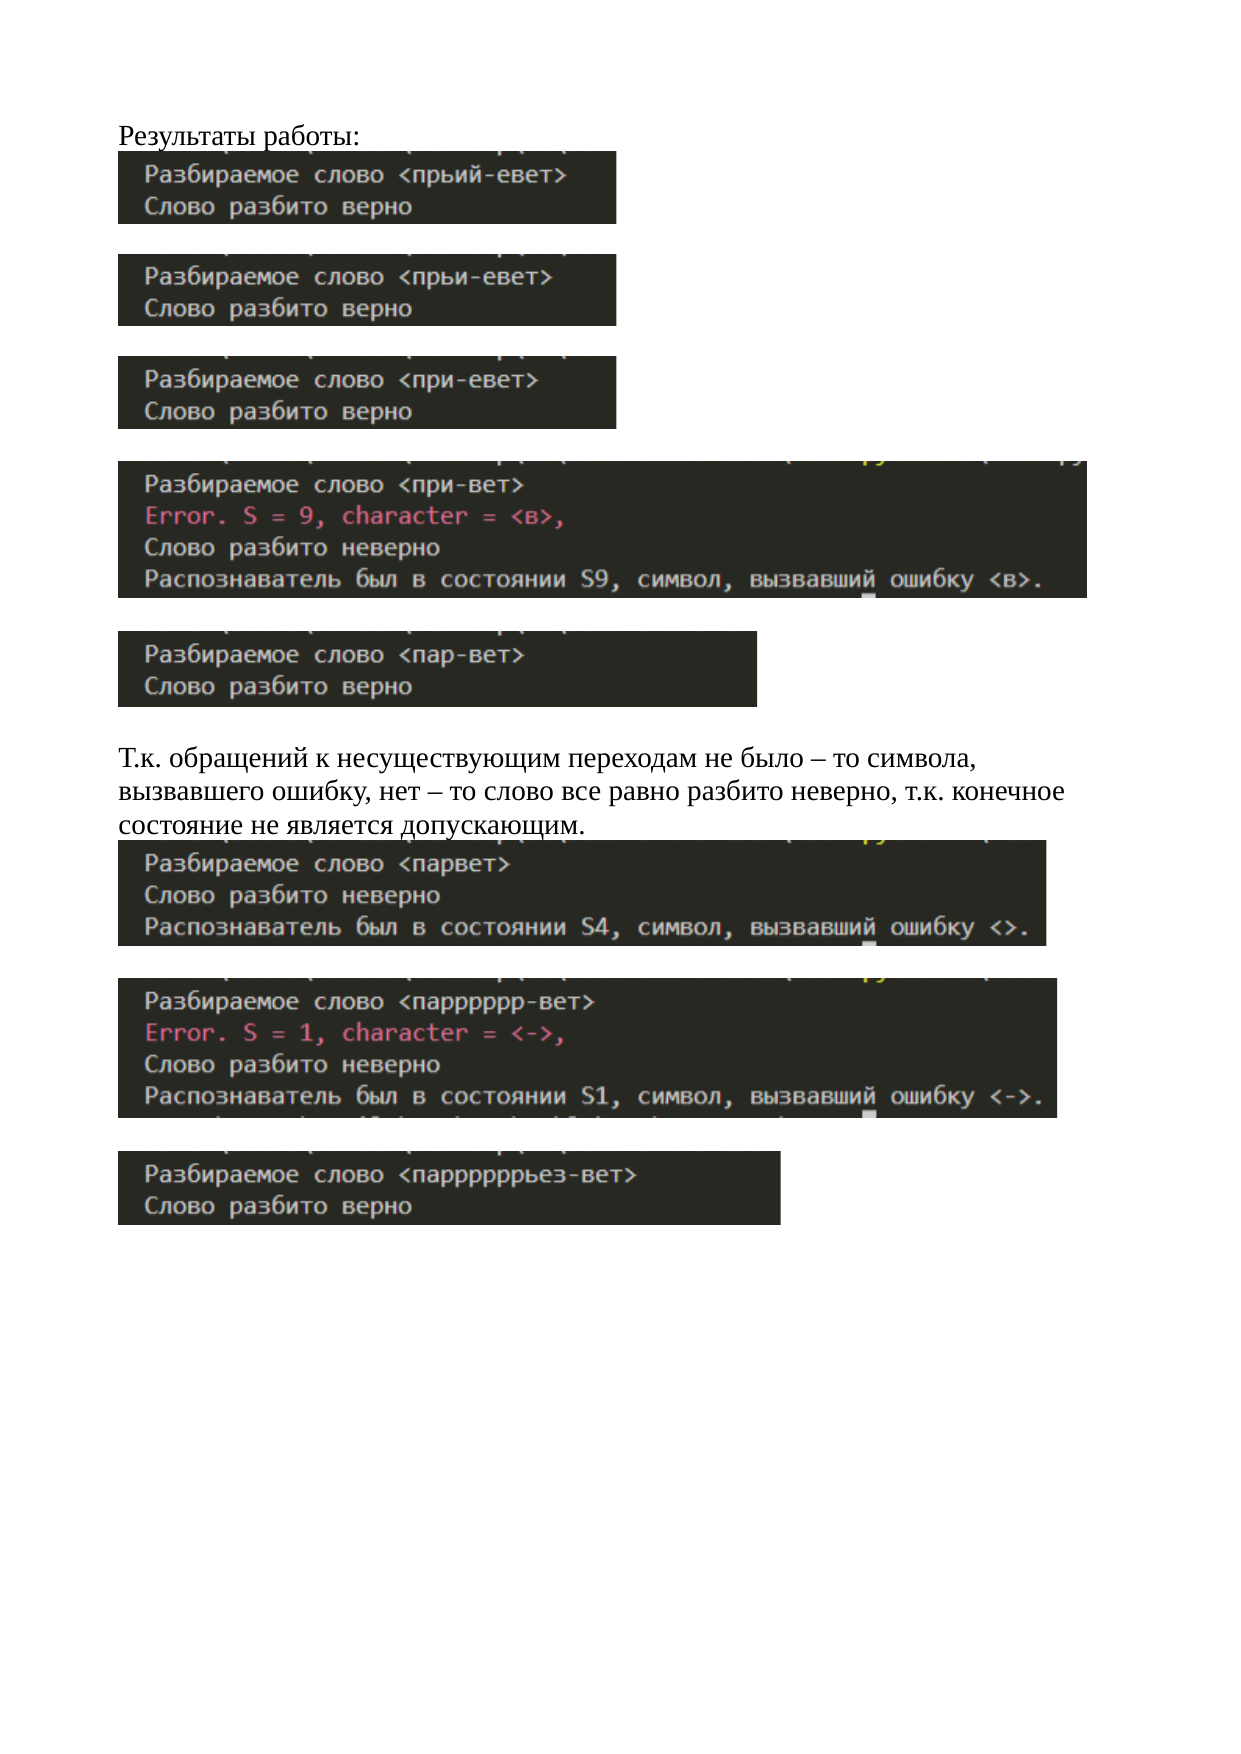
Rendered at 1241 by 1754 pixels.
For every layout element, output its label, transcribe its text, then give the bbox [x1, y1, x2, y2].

picture [118, 461, 1087, 598]
picture [118, 978, 1058, 1118]
text Т.к. обращений к несуществующим переходам не было – то символа, вызвавшего ошибку, нет – то слово все равно разбито неверно, т.к. конечное состояние не является допускающим. [118, 740, 1122, 841]
picture [118, 151, 617, 224]
text Результаты работы: [118, 118, 1122, 152]
picture [118, 631, 758, 707]
picture [118, 356, 617, 429]
picture [118, 1151, 781, 1225]
picture [118, 840, 1047, 946]
picture [118, 254, 617, 326]
